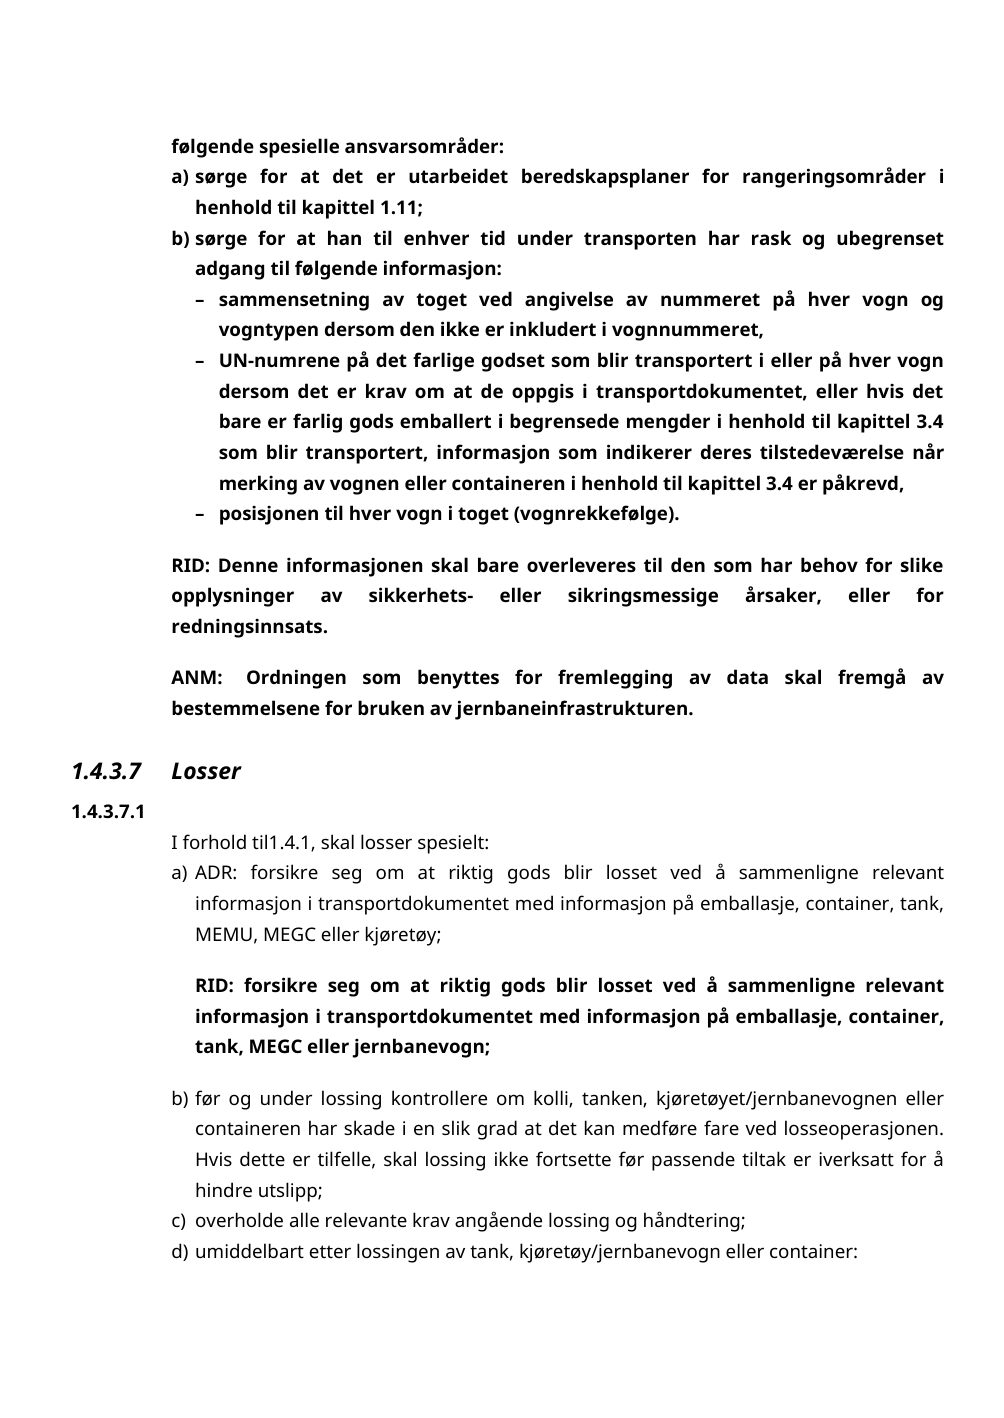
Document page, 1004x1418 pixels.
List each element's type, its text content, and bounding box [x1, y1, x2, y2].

text RID: forsikre seg om at riktig gods blir losset ved å sammenligne relevant informasjon i transportdokumentet med informasjon på emballasje, container, tank, MEGC eller jernbanevogn; [195, 972, 945, 1059]
text c) overholde alle relevante krav angående lossing og håndtering; [171, 1208, 945, 1233]
text a) sørge for at det er utarbeidet beredskapsplaner for rangeringsområder i henhold til kapittel 1.11; [171, 163, 945, 220]
text b) før og under lossing kontrollere om kolli, tanken, kjøretøyet/jernbanevognen eller containeren har skade i en slik grad at det kan medføre fare ved losseoperasjonen. Hvis dette er tilfelle, skal lossing ikke fortsette før passende tiltak er iverksatt for å hindre utslipp; [171, 1085, 945, 1202]
text RID: Denne informasjonen skal bare overleveres til den som har behov for slike opplysninger av sikkerhets- eller sikringsmessige årsaker, eller for redningsinnsats. [171, 552, 945, 639]
text 1.4.3.7.1 [71, 798, 945, 824]
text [171, 133, 945, 158]
text 1.4.3.7 Losser [71, 755, 945, 786]
text – sammensetning av toget ved angivelse av nummeret på hver vogn og vogntypen dersom den ikke er inkludert i vognnummeret, [195, 286, 945, 342]
text d) umiddelbart etter lossingen av tank, kjøretøy/jernbanevogn eller container: [171, 1238, 945, 1264]
text I forhold til1.4.1, skal losser spesielt: [171, 829, 945, 854]
text – UN-numrene på det farlige godset som blir transportert i eller på hver vogn dersom det er krav om at de oppgis i transportdokumentet, eller hvis det bare er farlig gods emballert i begrensede mengder i henhold til kapittel 3.4 som blir transportert, informasjon som indikerer deres tilstedeværelse når merking av vognen eller containeren i henhold til kapittel 3.4 er påkrevd, [195, 347, 945, 495]
text a) ADR: forsikre seg om at riktig gods blir losset ved å sammenligne relevant informasjon i transportdokumentet med informasjon på emballasje, container, tank, MEMU, MEGC eller kjøretøy; [171, 860, 945, 946]
text b) sørge for at han til enhver tid under transporten har rask og ubegrenset adgang til følgende informasjon: [171, 225, 945, 281]
text ANM: Ordningen som benyttes for fremlegging av data skal fremgå av bestemmelsene for bruken av jernbaneinfrastrukturen. [171, 664, 945, 721]
text – posisjonen til hver vogn i toget (vognrekkefølge). [195, 500, 945, 526]
